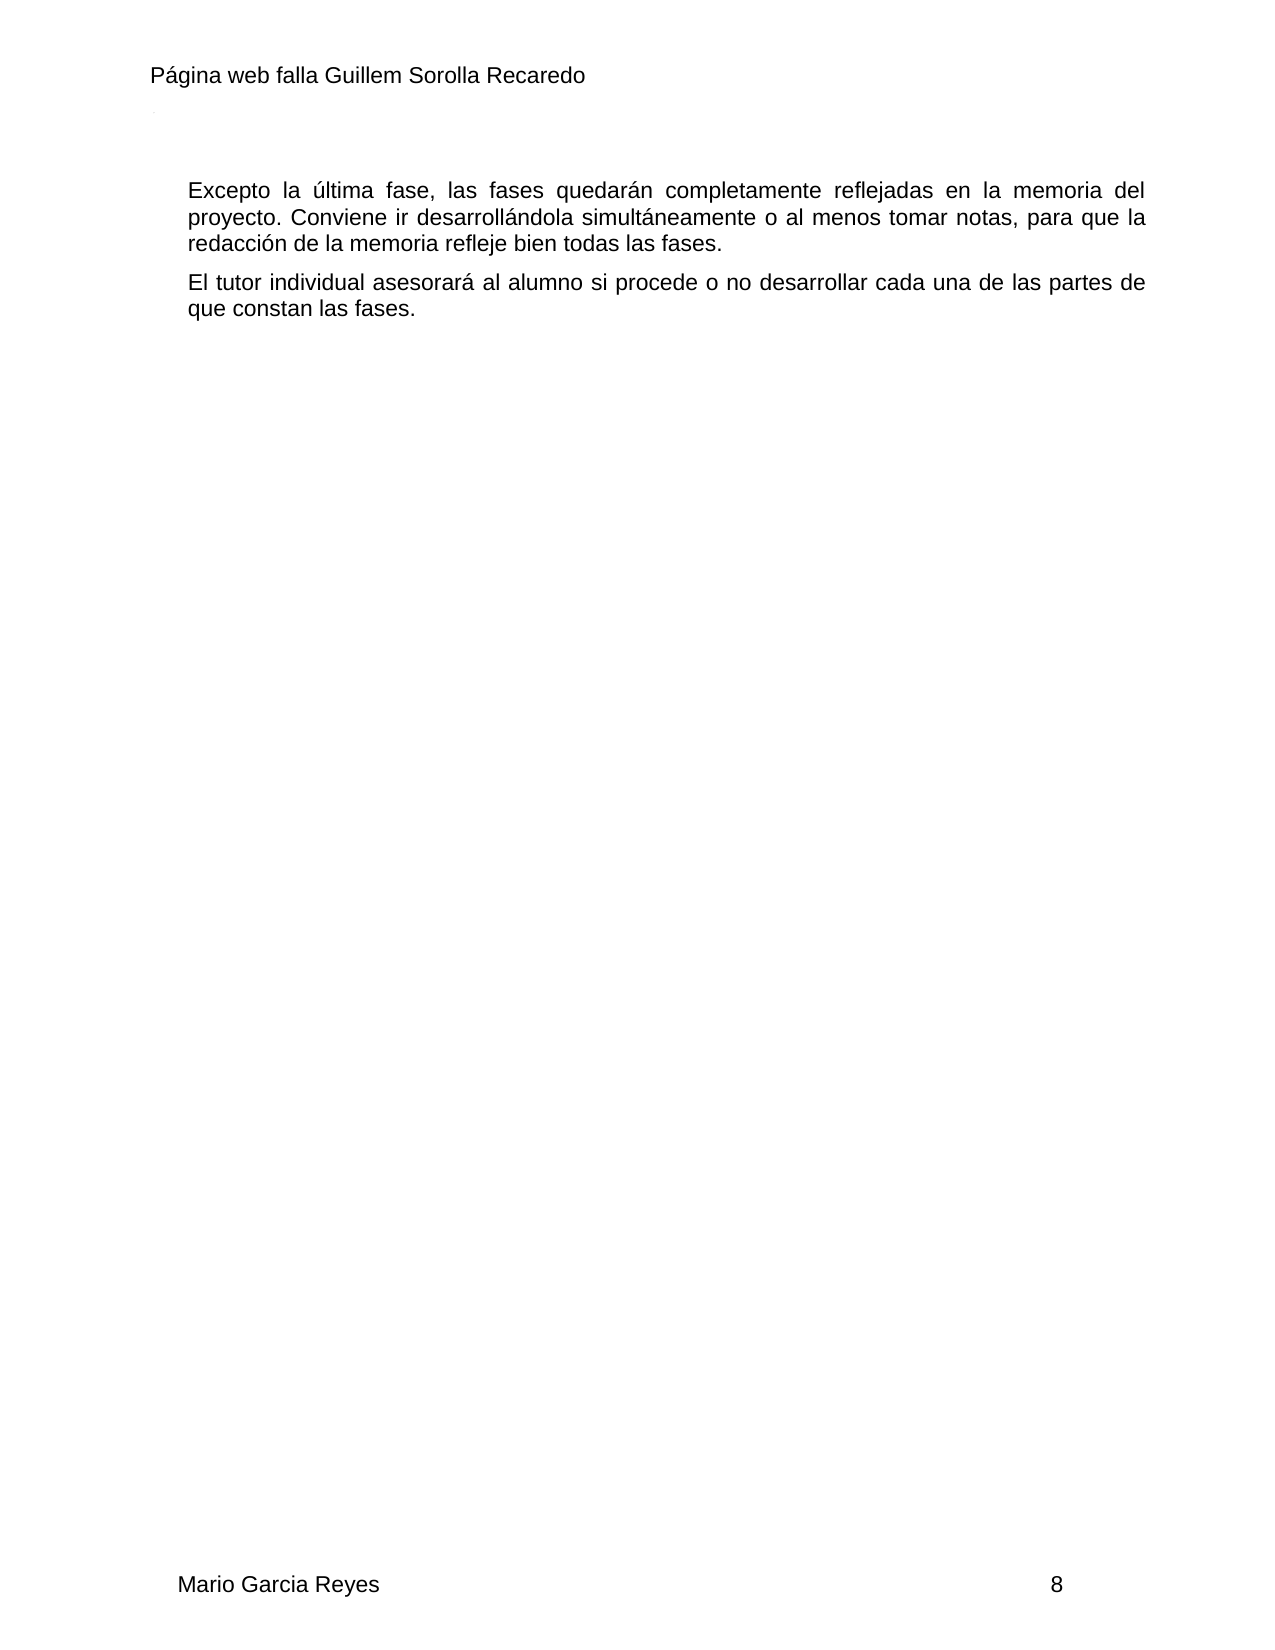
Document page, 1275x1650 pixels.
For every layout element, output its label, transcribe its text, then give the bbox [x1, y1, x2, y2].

text Excepto la última fase, las fases quedarán completamente reflejadas en la memoria del proyecto. Conviene ir desarrollándola simultáneamente o al menos tomar notas, para que la redacción de la memoria refleje bien todas las fases. [188, 177, 1147, 256]
text El tutor individual asesorará al alumno si procede o no desarrollar cada una de las partes de que constan las fases. [188, 269, 1147, 321]
